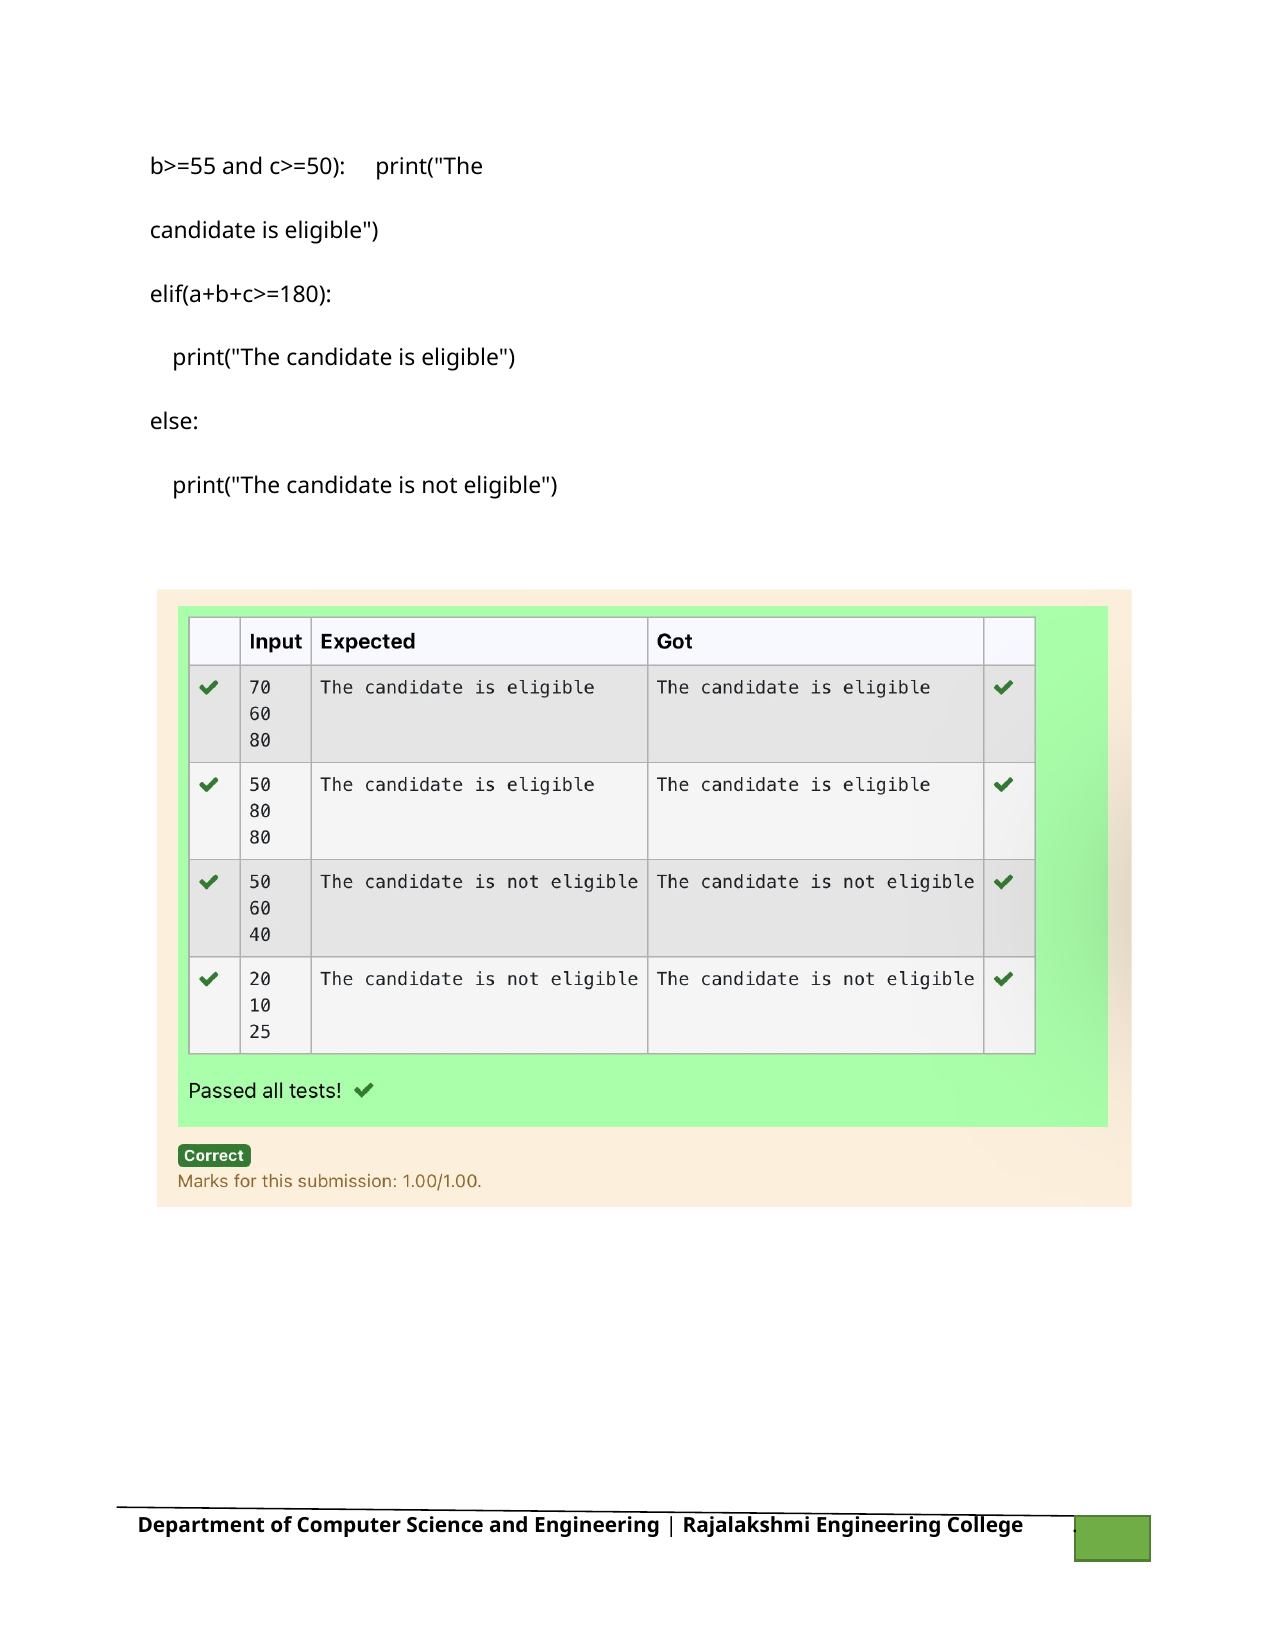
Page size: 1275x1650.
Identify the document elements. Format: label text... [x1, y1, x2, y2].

text print("The candidate is eligible") else: [148, 341, 516, 436]
text print("The candidate is not eligible") [148, 469, 1135, 500]
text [148, 150, 487, 309]
picture [156, 586, 1132, 1207]
